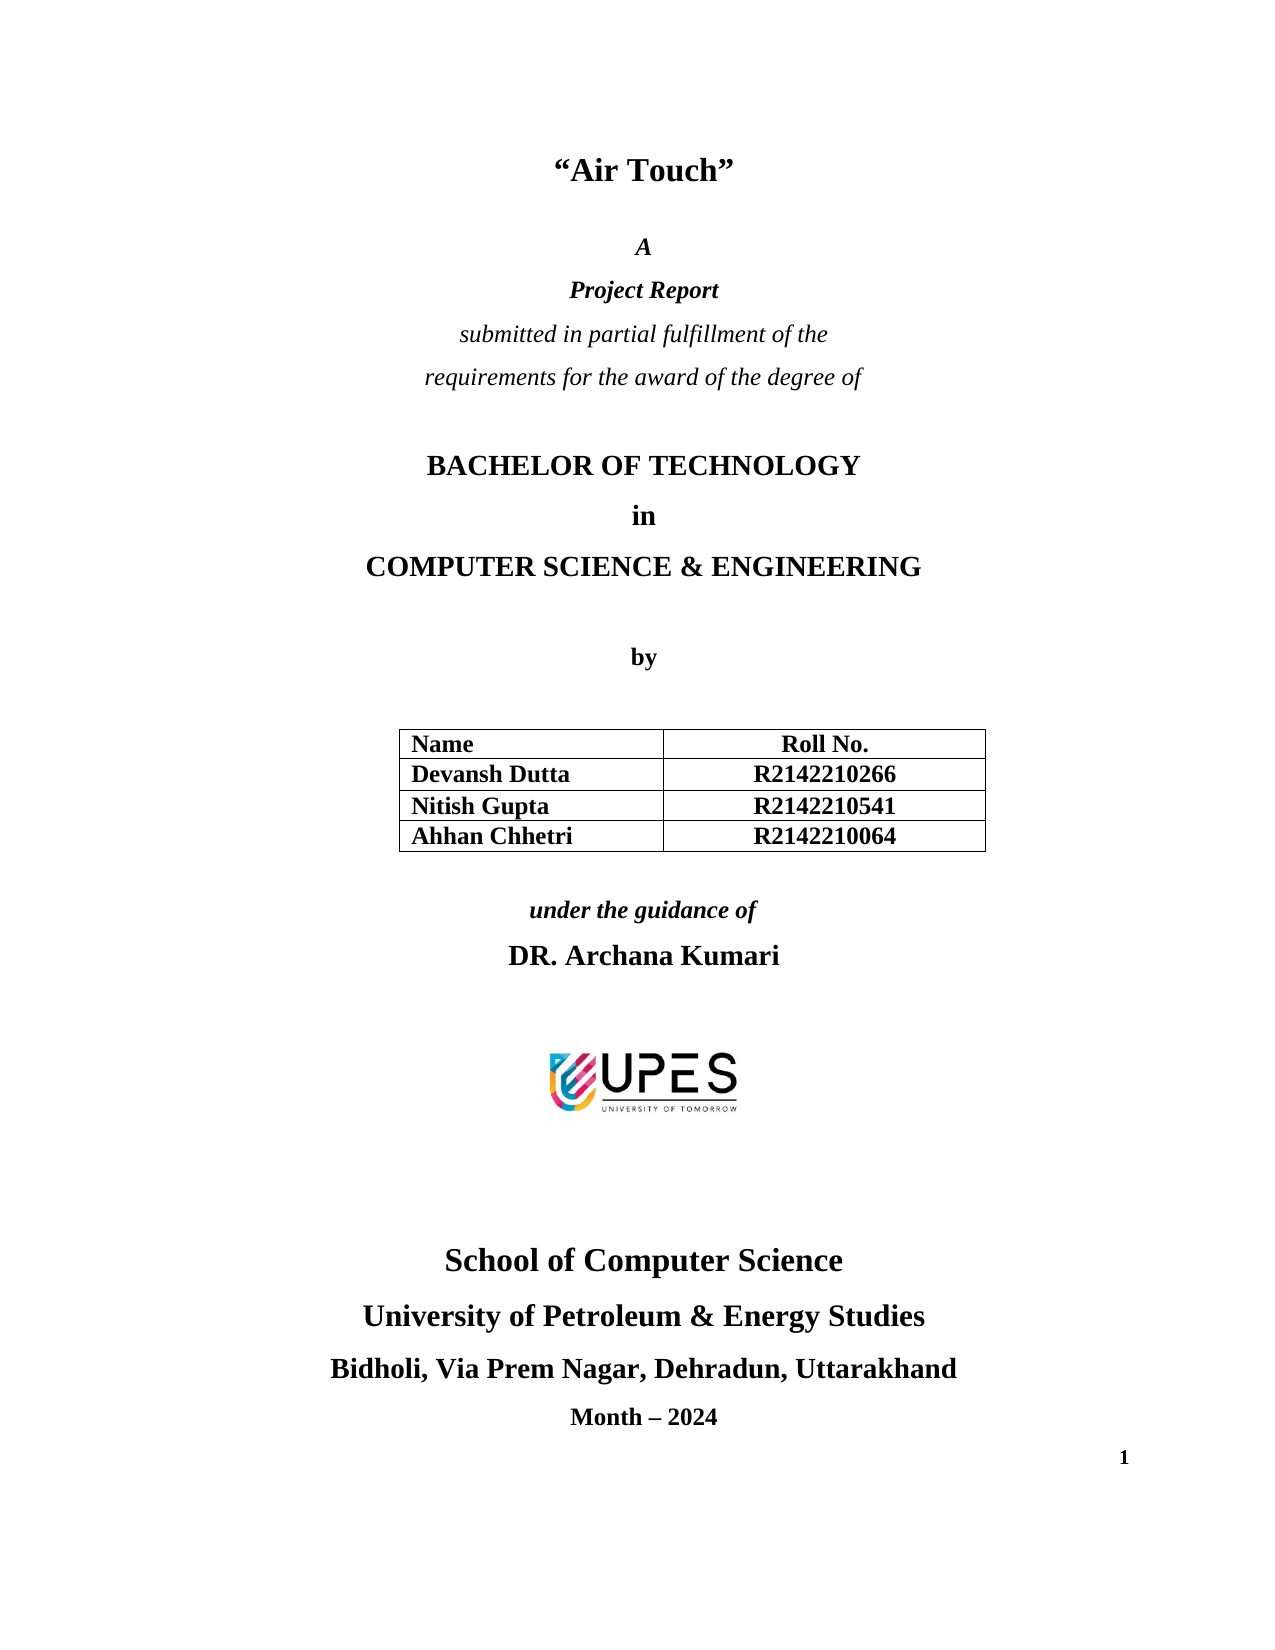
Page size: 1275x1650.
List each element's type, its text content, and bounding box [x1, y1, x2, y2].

table_cell R2142210266 [664, 759, 985, 790]
table_cell Ahhan Chhetri [400, 821, 663, 851]
text submitted in partial fulfillment of the [158, 319, 1129, 347]
table_cell Devansh Dutta [400, 759, 663, 790]
text BACHELOR OF TECHNOLOGY [158, 448, 1129, 482]
table_header Name [400, 730, 663, 758]
text DR. Archana Kumari [158, 938, 1129, 972]
table_header Roll No. [664, 730, 985, 758]
table_cell R2142210064 [664, 821, 985, 851]
text 1 [158, 1445, 1129, 1469]
text in [158, 498, 1129, 532]
picture [546, 988, 741, 1183]
text requirements for the award of the degree of [158, 362, 1129, 391]
text A [158, 232, 1129, 261]
text “Air Touch” [158, 150, 1129, 188]
text Month – 2024 [158, 1402, 1129, 1430]
table_cell R2142210541 [664, 791, 985, 820]
text School of Computer Science [158, 1240, 1129, 1278]
text by [158, 642, 1129, 671]
text under the guidance of [158, 895, 1129, 924]
text University of Petroleum & Energy Studies [158, 1297, 1129, 1333]
table_cell Nitish Gupta [400, 791, 663, 820]
text Bidholi, Via Prem Nagar, Dehradun, Uttarakhand [158, 1351, 1129, 1385]
text COMPUTER SCIENCE & ENGINEERING [158, 549, 1129, 582]
text Project Report [158, 276, 1129, 304]
